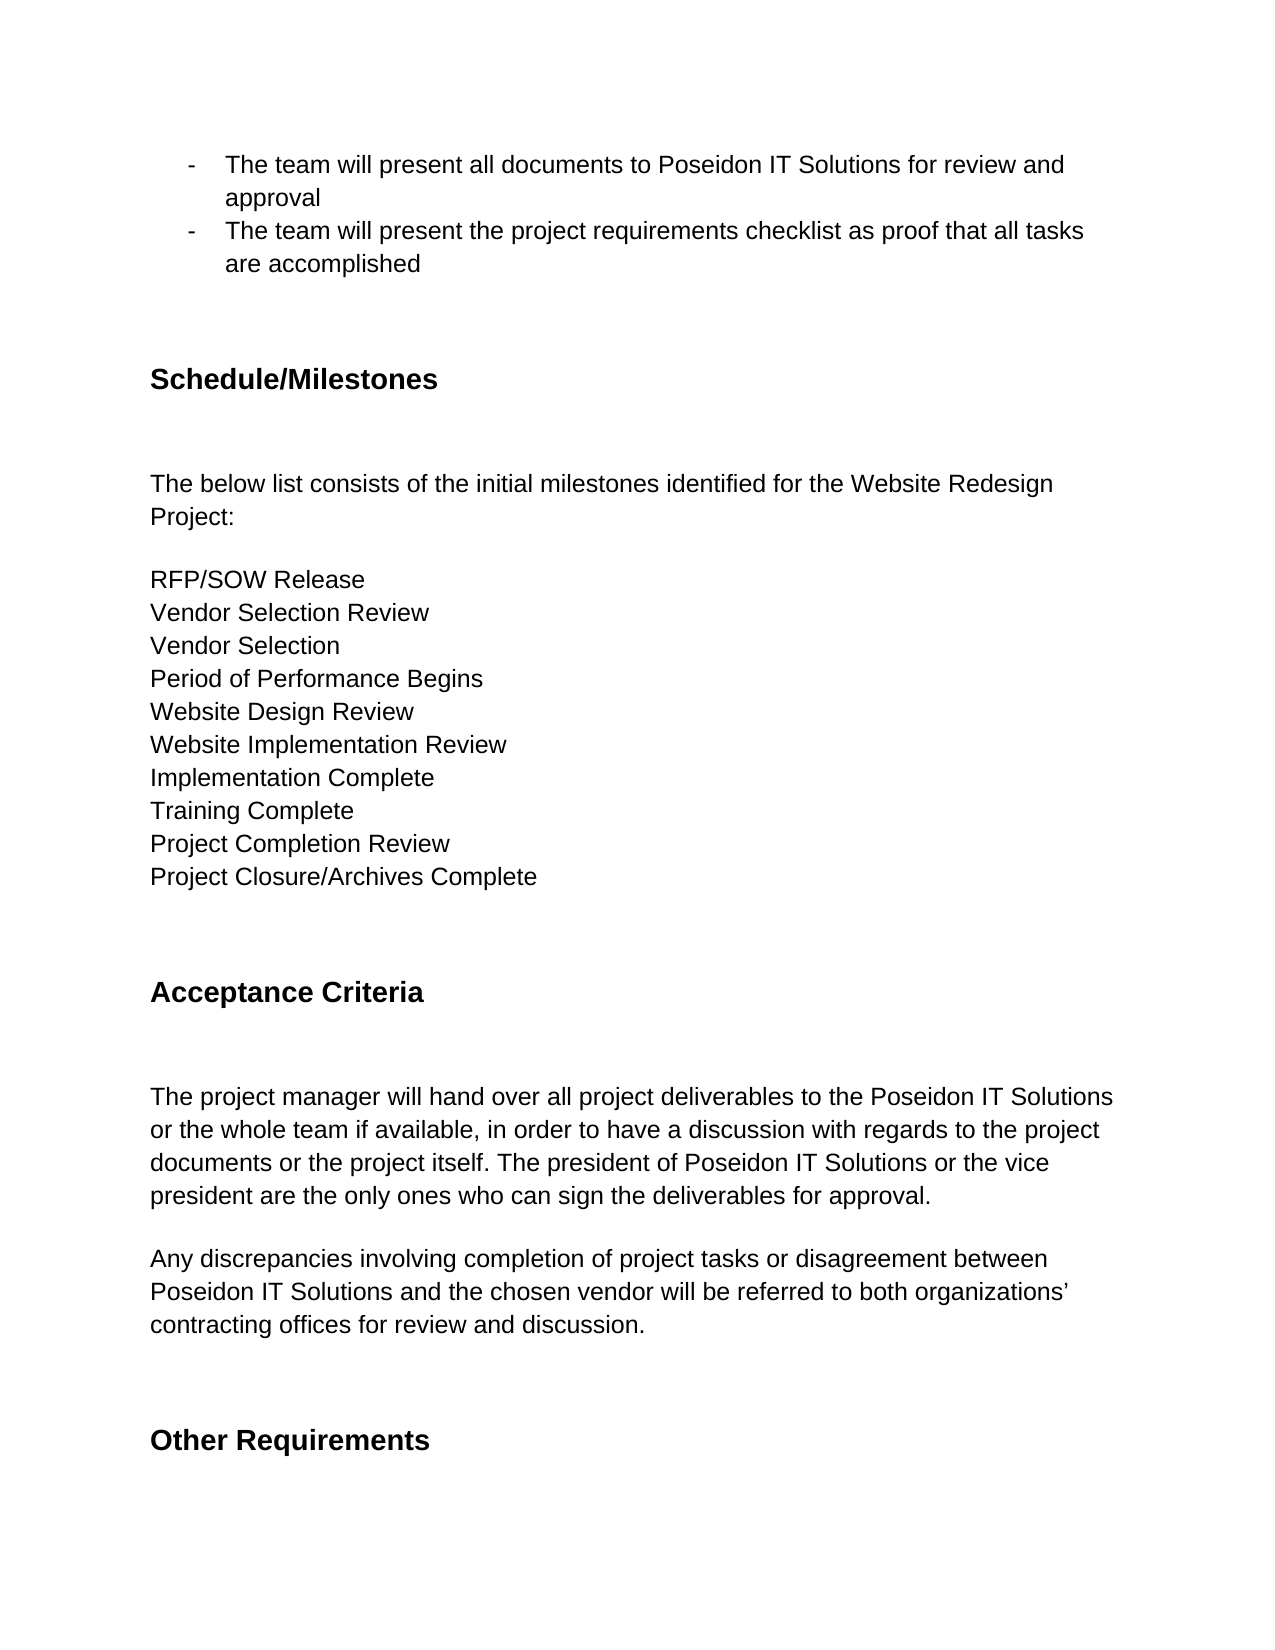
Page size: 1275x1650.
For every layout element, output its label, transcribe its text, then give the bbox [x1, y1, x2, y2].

text RFP/SOW Release [150, 565, 1125, 594]
text Training Complete [150, 796, 1125, 825]
text The project manager will hand over all project deliverables to the Poseidon IT Solutions or the whole team if available, in order to have a discussion with regards to the project documents or the project itself. The president of Poseidon IT Solutions or the vice president are the only ones who can sign the deliverables for approval. [150, 1082, 1125, 1210]
text The below list consists of the initial milestones identified for the Website Redesign Project: [150, 469, 1125, 531]
text - The team will present all documents to Poseidon IT Solutions for review and approval [187, 150, 1125, 212]
text Project Closure/Archives Complete [150, 862, 1125, 891]
text Website Implementation Review [150, 730, 1125, 759]
text Vendor Selection Review [150, 598, 1125, 627]
text Vendor Selection [150, 631, 1125, 660]
text Period of Performance Begins [150, 664, 1125, 693]
text Website Design Review [150, 697, 1125, 726]
text - The team will present the project requirements checklist as proof that all tasks are accomplished [187, 216, 1125, 278]
text Implementation Complete [150, 763, 1125, 792]
subtitle Acceptance Criteria [150, 975, 1125, 1009]
subtitle Other Requirements [150, 1423, 1125, 1457]
subtitle Schedule/Milestones [150, 362, 1125, 396]
text Any discrepancies involving completion of project tasks or disagreement between Poseidon IT Solutions and the chosen vendor will be referred to both organizations’ contracting offices for review and discussion. [150, 1244, 1125, 1339]
text Project Completion Review [150, 829, 1125, 858]
